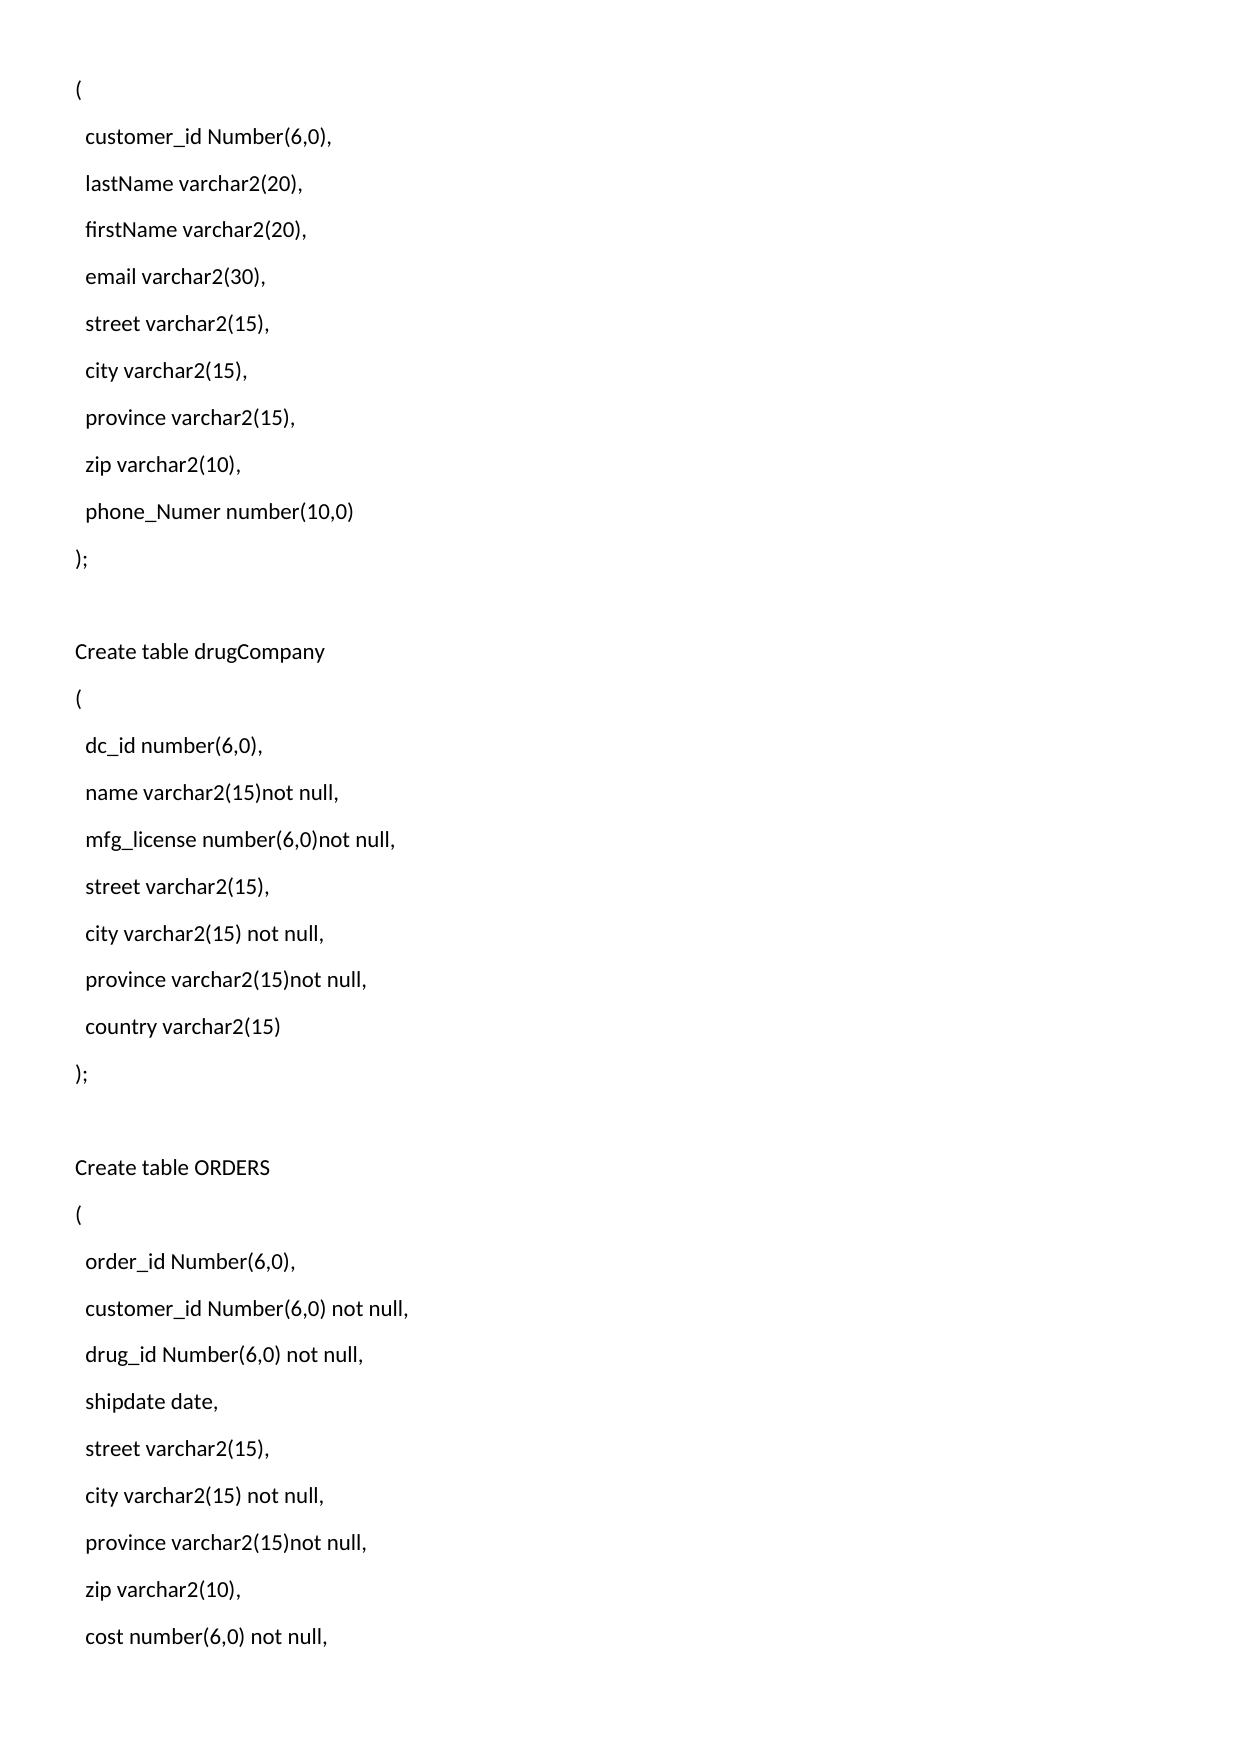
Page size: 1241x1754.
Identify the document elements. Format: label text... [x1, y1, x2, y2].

text province varchar2(15), [75, 403, 1165, 431]
text order_id Number(6,0), [75, 1247, 1165, 1275]
text zip varchar2(10), [75, 450, 1165, 478]
text country varchar2(15) [75, 1012, 1165, 1041]
text customer_id Number(6,0) not null, [75, 1294, 1165, 1322]
text phone_Numer number(10,0) [75, 497, 1165, 525]
text ( [75, 1200, 1165, 1228]
text city varchar2(15) not null, [75, 919, 1165, 947]
text street varchar2(15), [75, 1434, 1165, 1462]
text province varchar2(15)not null, [75, 966, 1165, 994]
text mfg_license number(6,0)not null, [75, 825, 1165, 853]
text Create table drugCompany [75, 637, 1165, 666]
text customer_id Number(6,0), [75, 122, 1165, 150]
text street varchar2(15), [75, 872, 1165, 900]
text lastName varchar2(20), [75, 169, 1165, 197]
text Create table ORDERS [75, 1153, 1165, 1181]
text city varchar2(15) not null, [75, 1481, 1165, 1509]
text dc_id number(6,0), [75, 731, 1165, 759]
text province varchar2(15)not null, [75, 1528, 1165, 1556]
text cost number(6,0) not null, [75, 1622, 1165, 1650]
text ); [75, 544, 1165, 572]
text firstName varchar2(20), [75, 216, 1165, 244]
text ( [75, 75, 1165, 103]
text ); [75, 1059, 1165, 1087]
text drug_id Number(6,0) not null, [75, 1341, 1165, 1369]
text email varchar2(30), [75, 262, 1165, 291]
text shipdate date, [75, 1387, 1165, 1416]
text city varchar2(15), [75, 356, 1165, 384]
text zip varchar2(10), [75, 1575, 1165, 1603]
text street varchar2(15), [75, 309, 1165, 337]
text ( [75, 684, 1165, 712]
text name varchar2(15)not null, [75, 778, 1165, 806]
